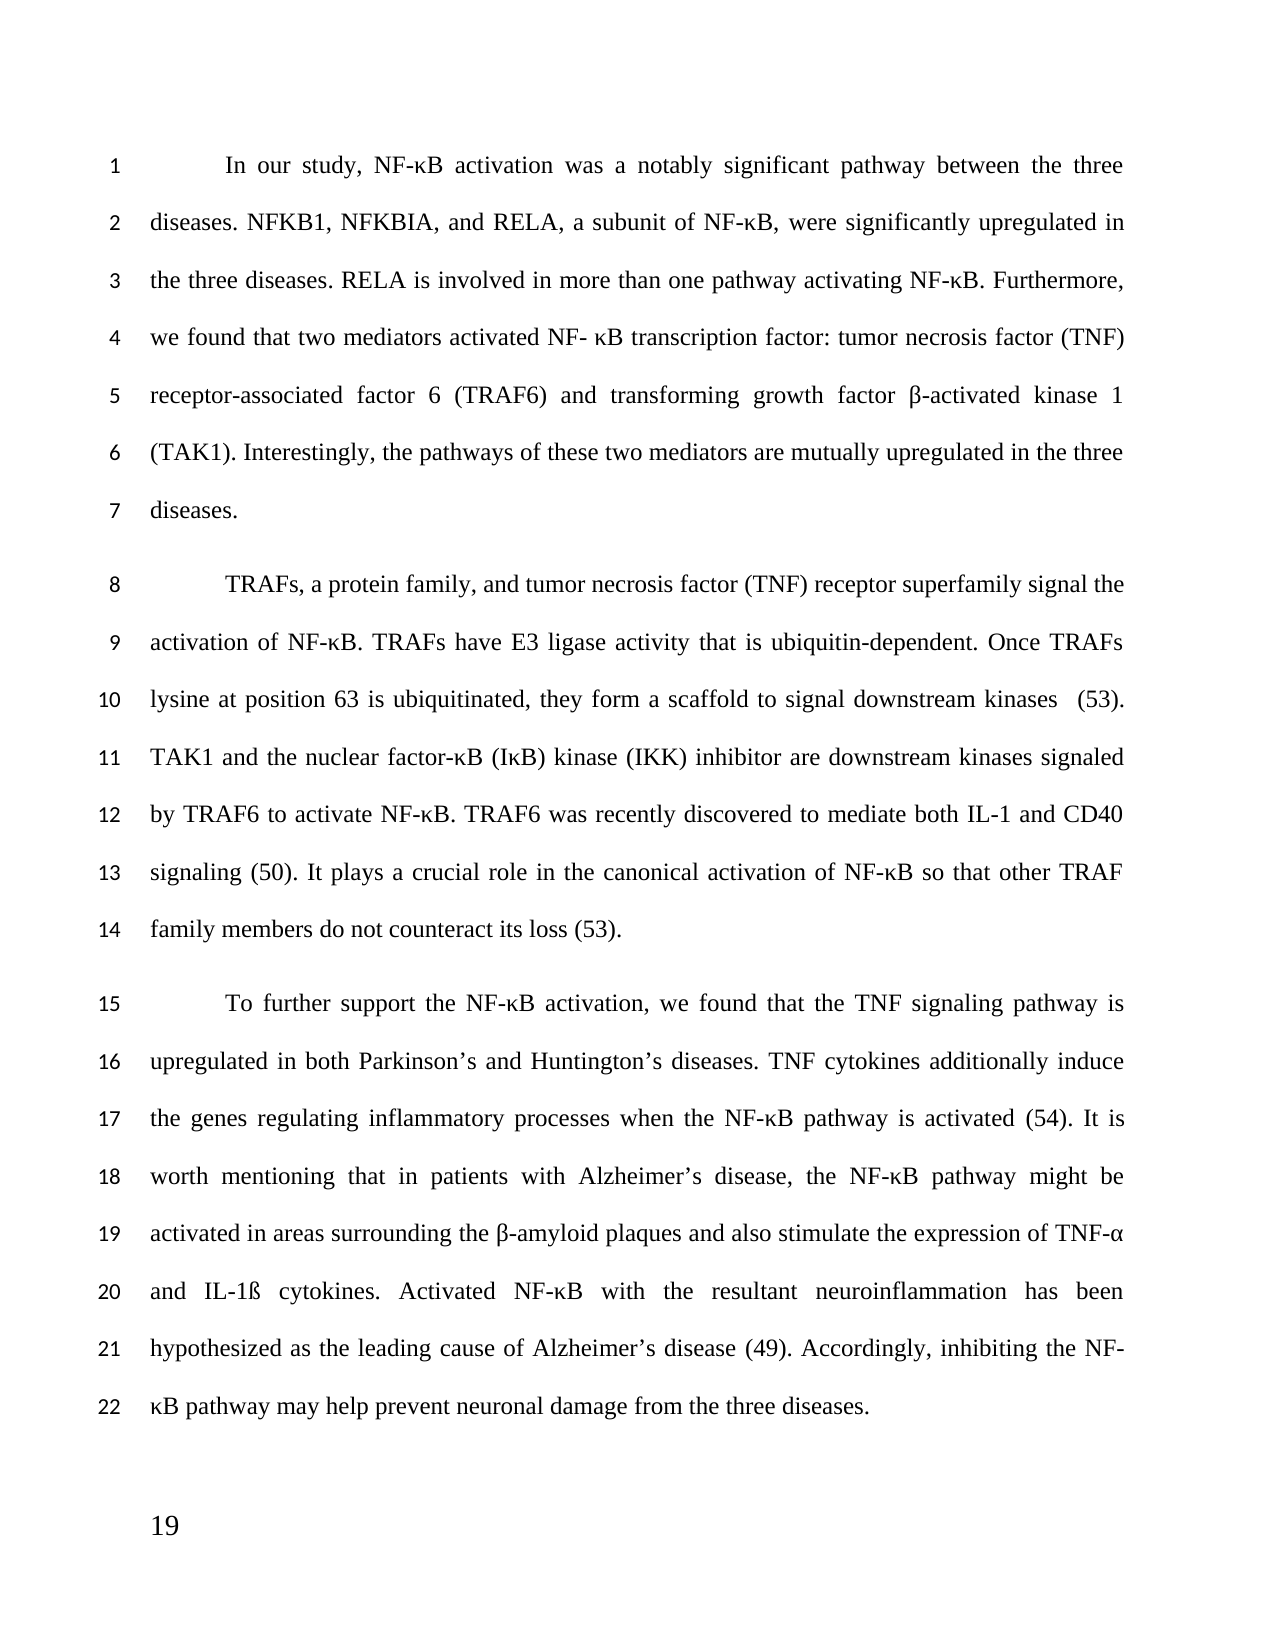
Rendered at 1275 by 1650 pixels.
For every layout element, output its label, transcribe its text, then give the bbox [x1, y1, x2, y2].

text To further support the NF-κB activation, we found that the TNF signaling pathway is upregulated in both Parkinson’s and Huntington’s diseases. TNF cytokines additionally induce the genes regulating inflammatory processes when the NF-κB pathway is activated (54). It is worth mentioning that in patients with Alzheimer’s disease, the NF-κB pathway might be activated in areas surrounding the β-amyloid plaques and also stimulate the expression of TNF-α and IL-1ß cytokines. Activated NF-κB with the resultant neuroinflammation has been hypothesized as the leading cause of Alzheimer’s disease (49). Accordingly, inhibiting the NF-κB pathway may help prevent neuronal damage from the three diseases. [150, 988, 1125, 1419]
text In our study, NF-κB activation was a notably significant pathway between the three diseases. NFKB1, NFKBIA, and RELA, a subunit of NF-κB, were significantly upregulated in the three diseases. RELA is involved in more than one pathway activating NF-κB. Furthermore, we found that two mediators activated NF- κB transcription factor: tumor necrosis factor (TNF) receptor-associated factor 6 (TRAF6) and transforming growth factor β-activated kinase 1 (TAK1). Interestingly, the pathways of these two mediators are mutually upregulated in the three diseases. [150, 150, 1125, 524]
text TRAFs, a protein family, and tumor necrosis factor (TNF) receptor superfamily signal the activation of NF-κB. TRAFs have E3 ligase activity that is ubiquitin-dependent. Once TRAFs lysine at position 63 is ubiquitinated, they form a scaffold to signal downstream kinases (53). TAK1 and the nuclear factor-κB (IκB) kinase (IKK) inhibitor are downstream kinases signaled by TRAF6 to activate NF-κB. TRAF6 was recently discovered to mediate both IL-1 and CD40 signaling (50). It plays a crucial role in the canonical activation of NF-κB so that other TRAF family members do not counteract its loss (53). [150, 569, 1125, 943]
